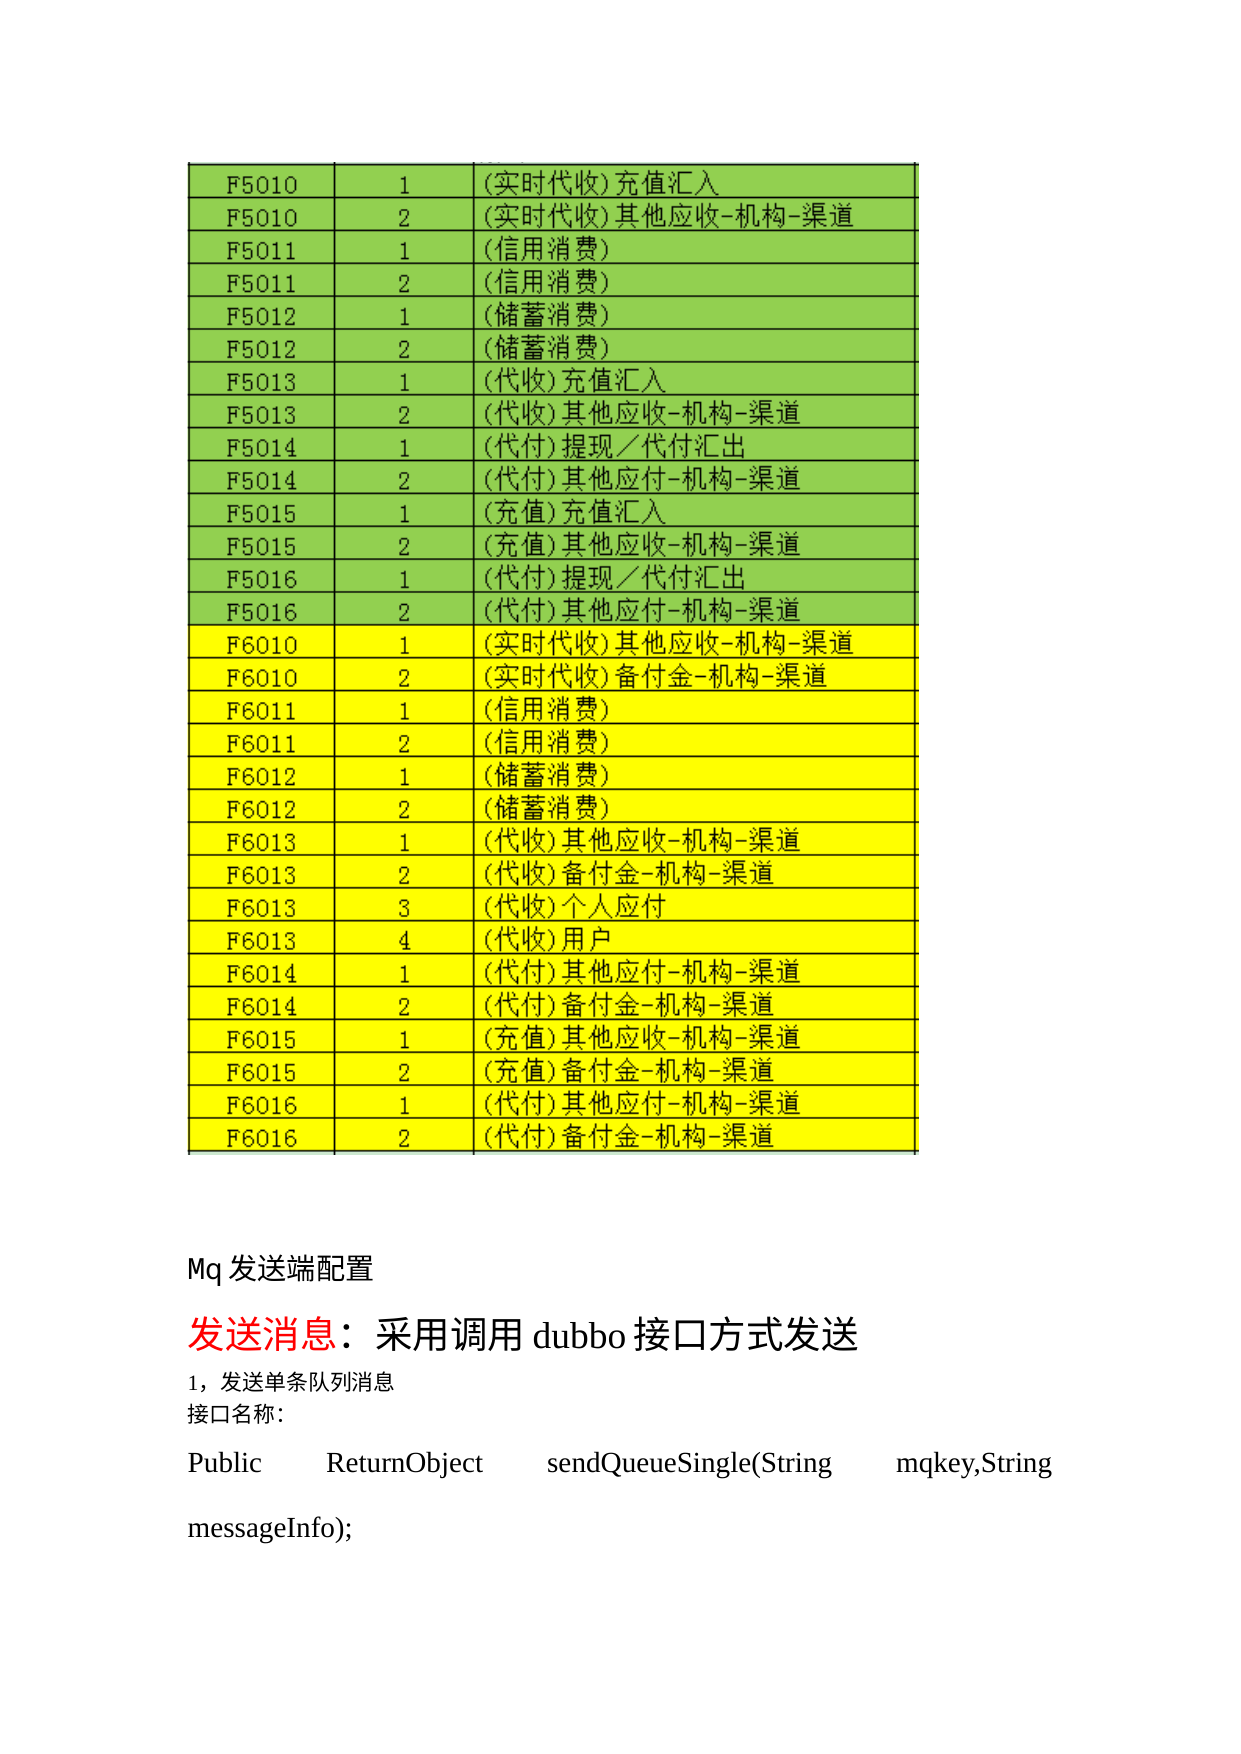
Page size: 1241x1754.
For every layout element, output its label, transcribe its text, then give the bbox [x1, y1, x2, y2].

picture [187, 162, 919, 1155]
text 1，发送单条队列消息 [187, 1364, 1053, 1397]
text Mq发送端配置 [187, 1234, 1053, 1299]
text 接口名称： [187, 1397, 1053, 1429]
text 发送消息：采用调用dubbo接口方式发送 [187, 1299, 1053, 1364]
text Public ReturnObject sendQueueSingle(String mqkey,String messageInfo); [187, 1429, 1053, 1559]
